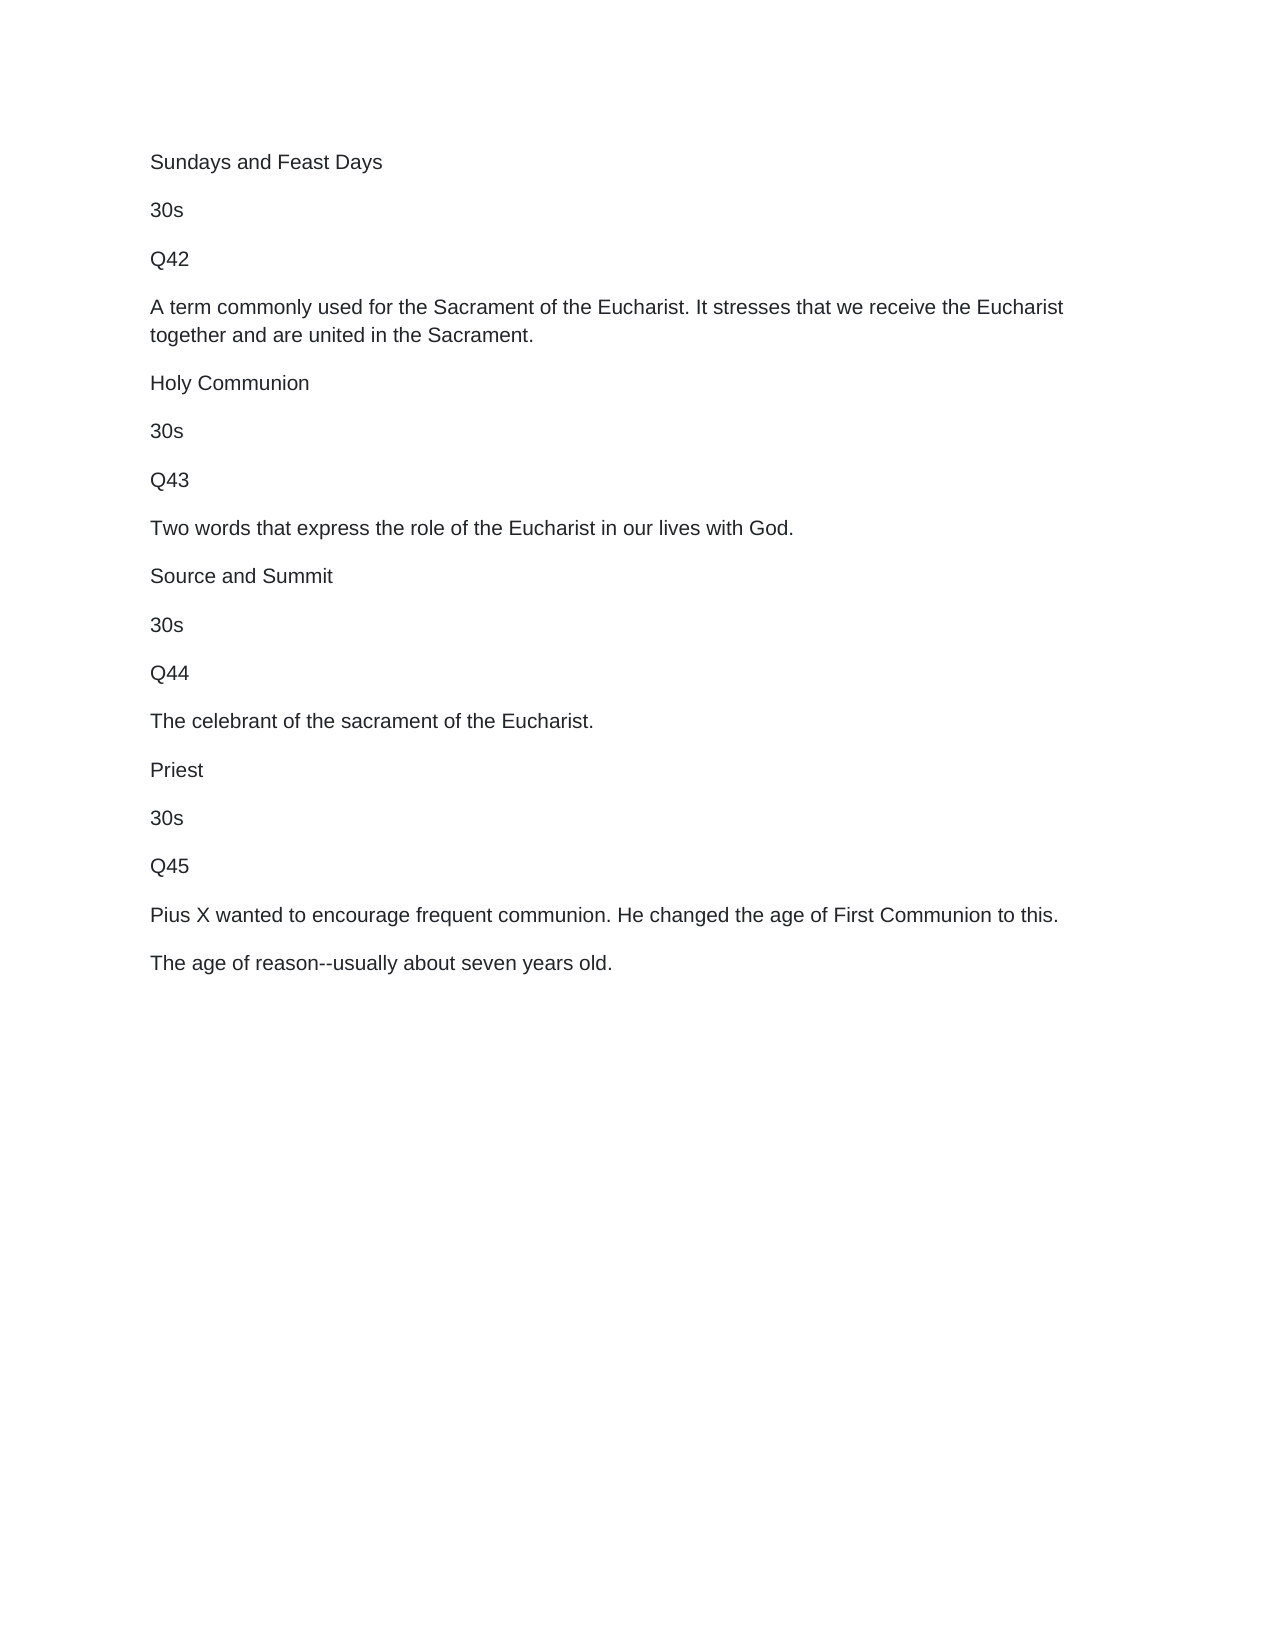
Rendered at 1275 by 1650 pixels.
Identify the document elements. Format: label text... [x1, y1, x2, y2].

text 30s [150, 198, 1125, 222]
text Q44 [150, 661, 1125, 685]
text 30s [150, 612, 1125, 636]
text A term commonly used for the Sacrament of the Eucharist. It stresses that we receive the Eucharist together and are united in the Sacrament. [150, 295, 1125, 346]
text Sundays and Feast Days [150, 150, 1125, 174]
text The age of reason--usually about seven years old. [150, 951, 1125, 975]
text Q43 [150, 467, 1125, 491]
text 30s [150, 806, 1125, 830]
text Q45 [150, 854, 1125, 878]
text Two words that express the role of the Eucharist in our lives with God. [150, 516, 1125, 540]
text Holy Communion [150, 371, 1125, 395]
text Q42 [150, 247, 1125, 271]
text Source and Summit [150, 564, 1125, 588]
text Priest [150, 757, 1125, 781]
text Pius X wanted to encourage frequent communion. He changed the age of First Communion to this. [150, 902, 1125, 926]
text The celebrant of the sacrament of the Eucharist. [150, 709, 1125, 733]
text 30s [150, 419, 1125, 443]
